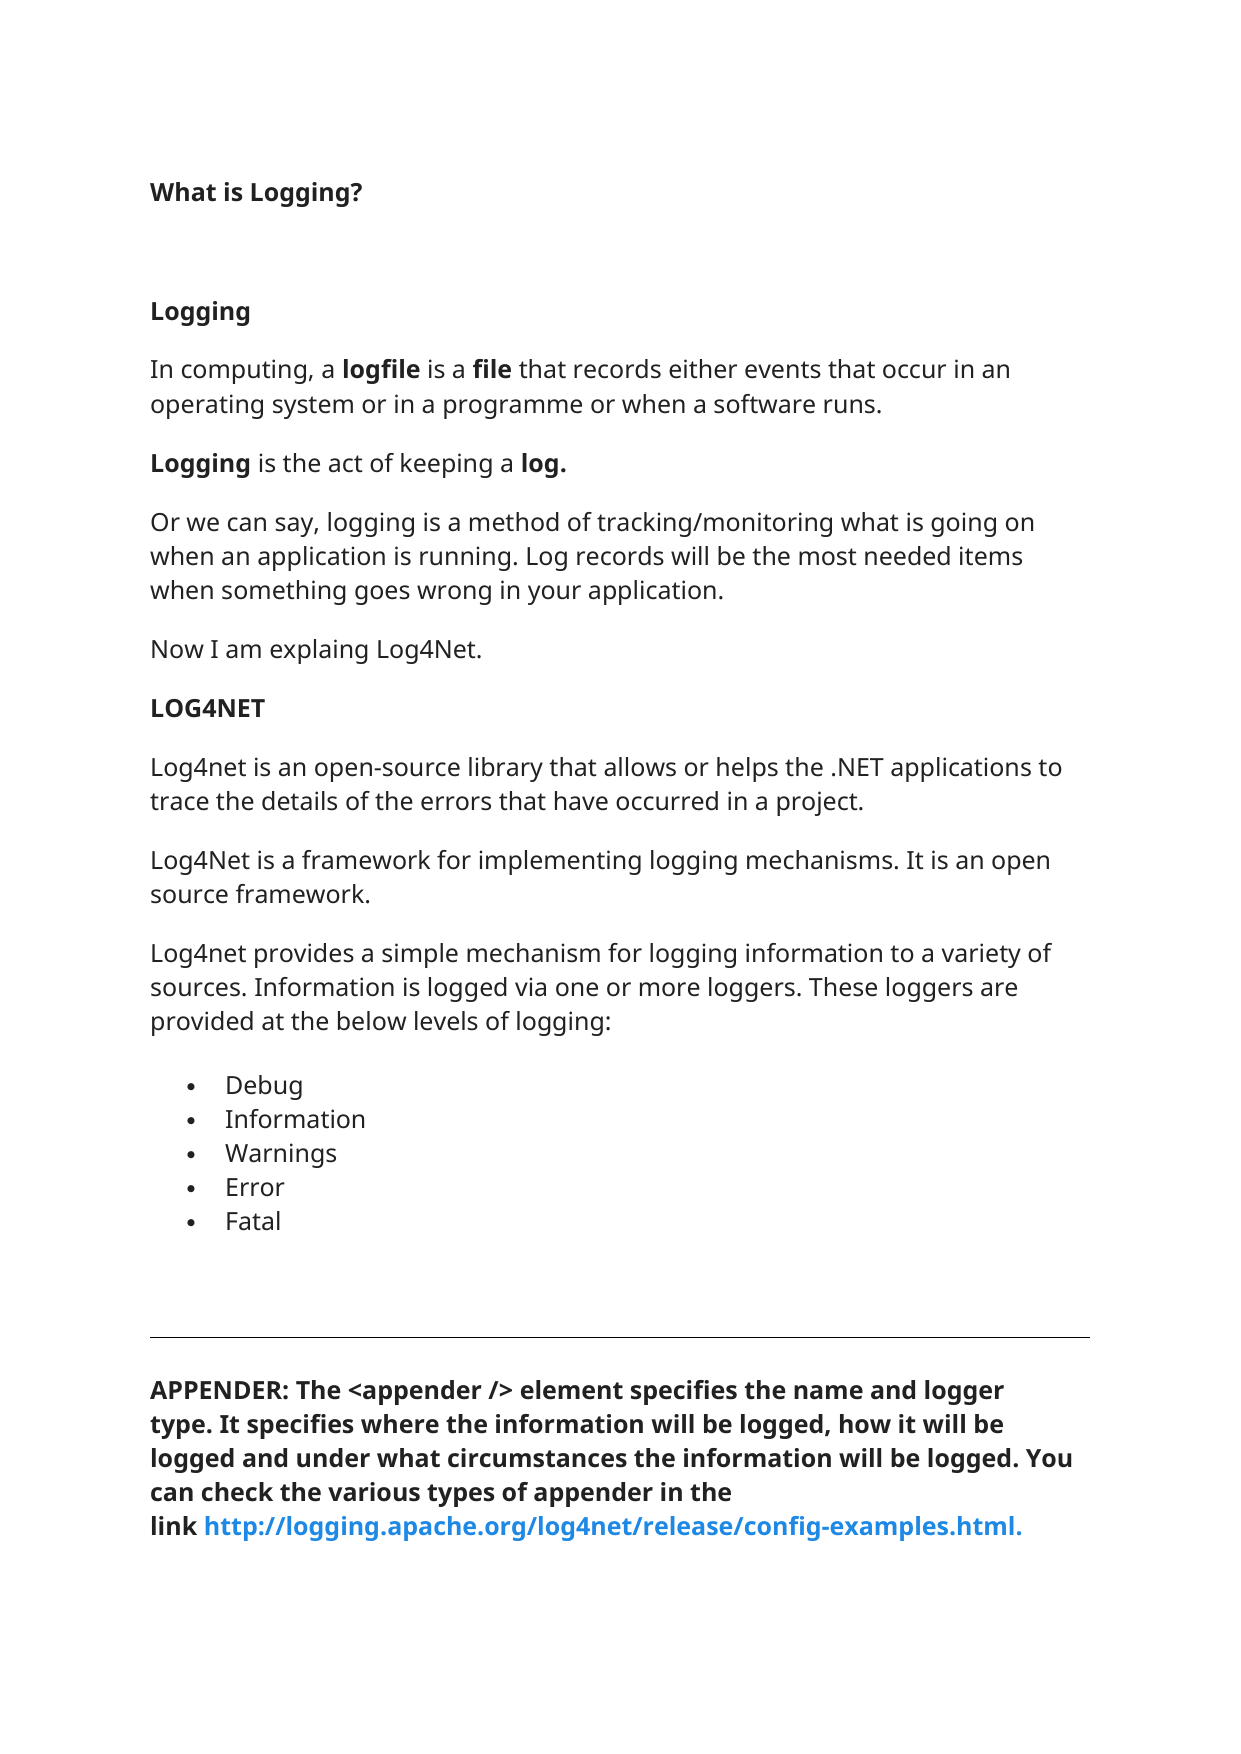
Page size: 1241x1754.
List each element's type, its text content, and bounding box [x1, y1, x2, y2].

text Log4net provides a simple mechanism for logging information to a variety of sources. Information is logged via one or more loggers. These loggers are provided at the below levels of logging: [150, 936, 1090, 1038]
text Logging is the act of keeping a log. [150, 445, 1090, 479]
text Logging [150, 293, 1090, 327]
text LOG4NET [150, 691, 1090, 725]
text Or we can say, logging is a method of tracking/monitoring what is going on when an application is running. Log records will be the most needed items when something goes wrong in your application. [150, 504, 1090, 607]
list Debug [187, 1067, 1090, 1101]
text What is Logging? [150, 175, 1090, 209]
list Error [187, 1169, 1090, 1203]
text Log4Net is a framework for implementing logging mechanisms. It is an open source framework. [150, 843, 1090, 911]
list Warnings [187, 1135, 1090, 1169]
text APPENDER: The <appender /> element specifies the name and logger type. It specifies where the information will be logged, how it will be logged and under what circumstances the information will be logged. You can check the various types of appender in the link http://logging.apache.org/log4net/release/config-examples.html. [150, 1373, 1090, 1543]
list Information [187, 1101, 1090, 1135]
list Fatal [187, 1203, 1090, 1238]
text Now I am explaing Log4Net. [150, 632, 1090, 666]
text Log4net is an open-source library that allows or helps the .NET applications to trace the details of the errors that have occurred in a project. [150, 750, 1090, 818]
text In computing, a logfile is a file that records either events that occur in an operating system or in a programme or when a software runs. [150, 352, 1090, 420]
